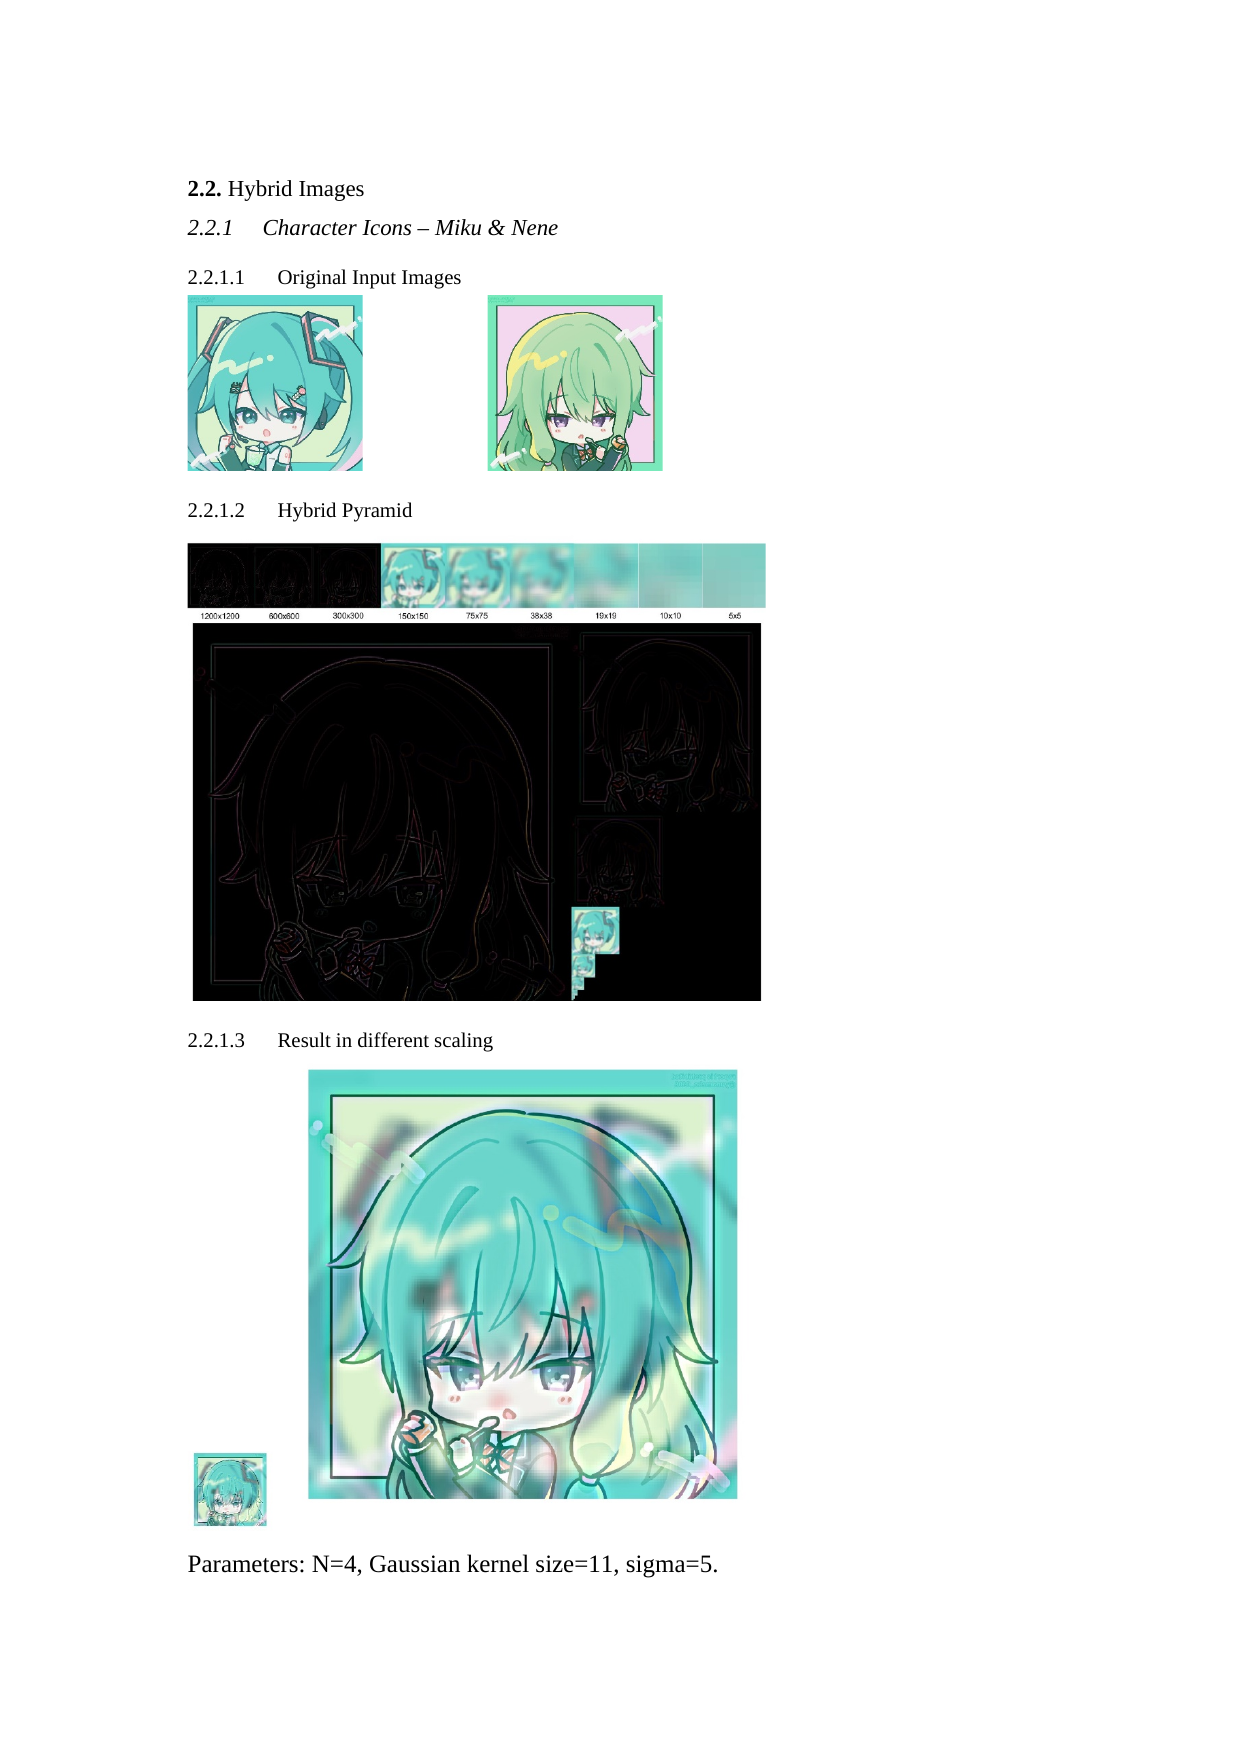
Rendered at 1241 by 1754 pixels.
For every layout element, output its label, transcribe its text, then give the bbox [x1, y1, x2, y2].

picture [187, 295, 363, 471]
picture [187, 528, 766, 1001]
subtitle Character Icons – Miku & Nene [187, 214, 1053, 240]
subtitle Result in different scaling [187, 1028, 1053, 1052]
text Parameters: N=4, Gaussian kernel size=11, sigma=5. [187, 1549, 1053, 1578]
subtitle Hybrid Images [187, 175, 1053, 201]
picture [187, 1057, 773, 1531]
picture [487, 295, 663, 471]
subtitle Hybrid Pyramid [187, 498, 1053, 522]
subtitle Original Input Images [187, 265, 1053, 289]
